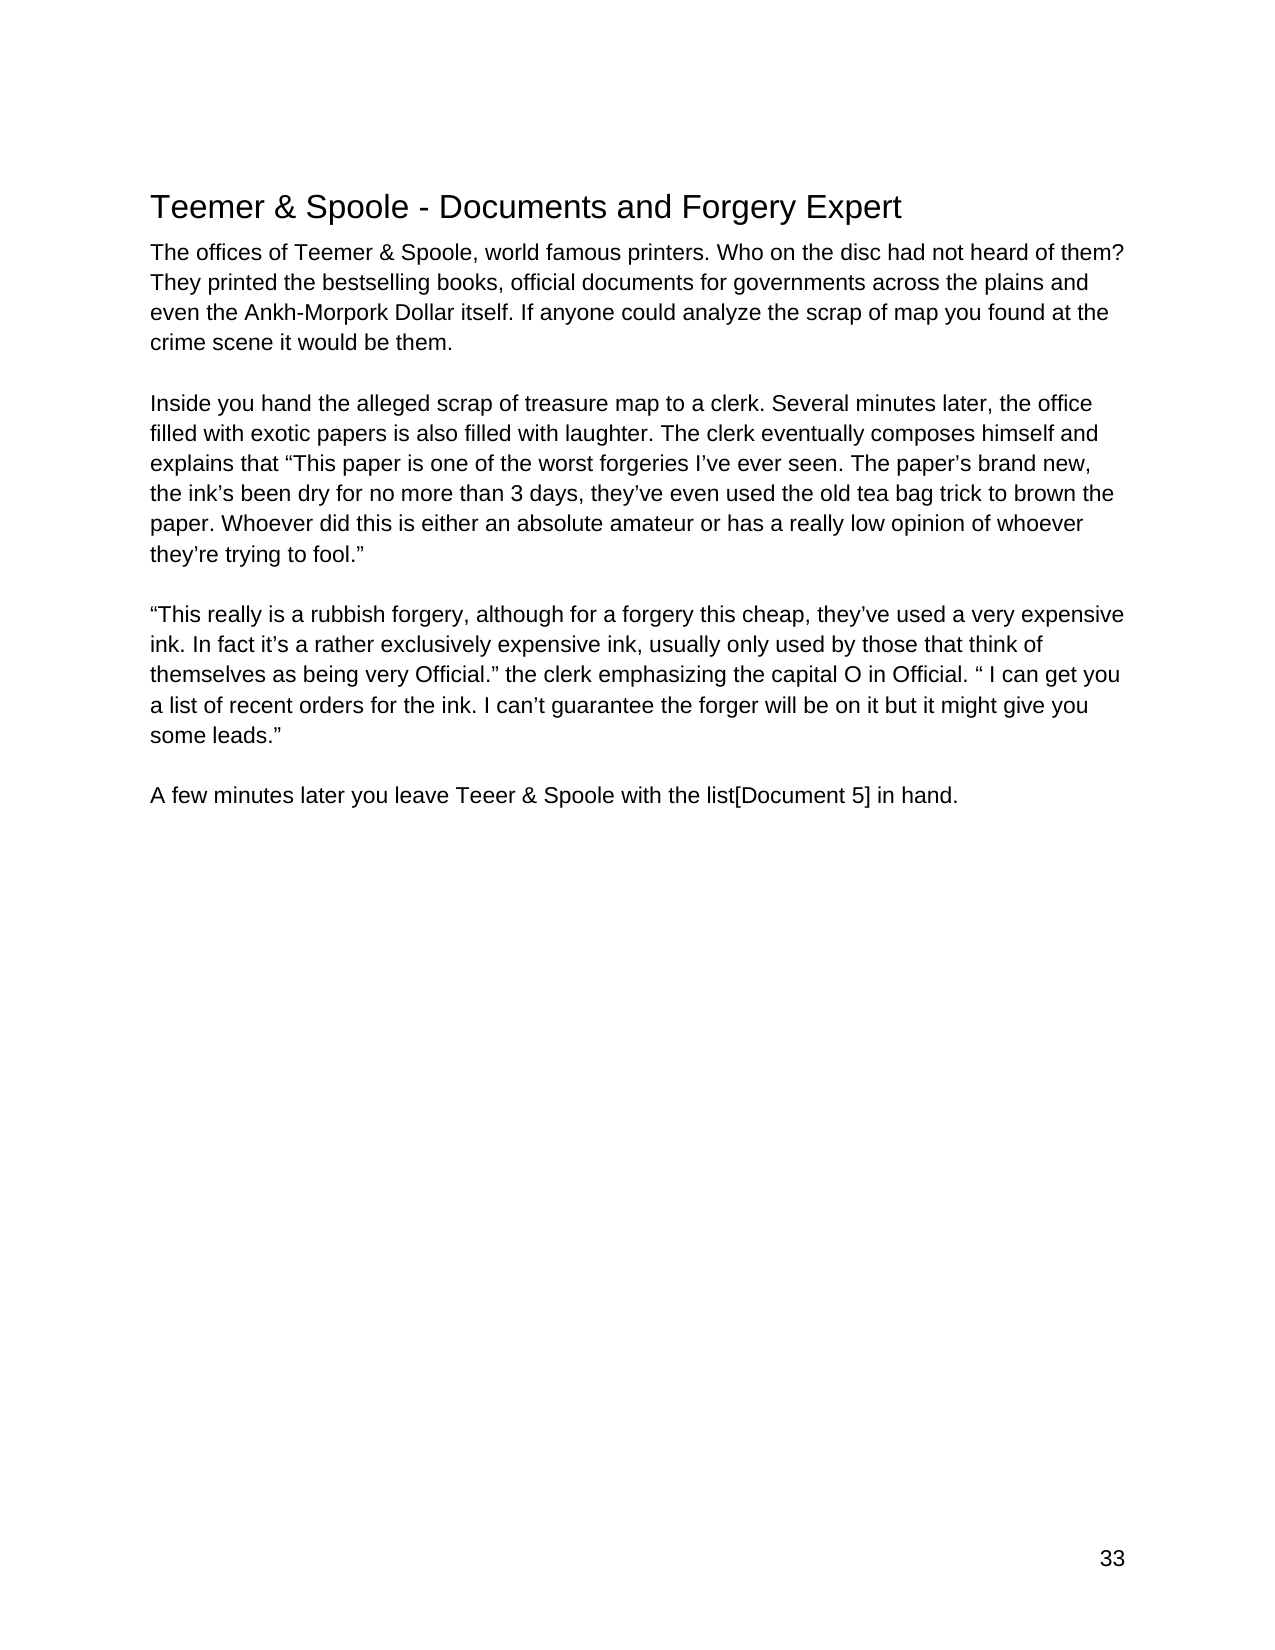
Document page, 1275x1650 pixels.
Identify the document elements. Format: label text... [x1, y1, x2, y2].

text Inside you hand the alleged scrap of treasure map to a clerk. Several minutes later, the office filled with exotic papers is also filled with laughter. The clerk eventually composes himself and explains that “This paper is one of the worst forgeries I’ve ever seen. The paper’s brand new, the ink’s been dry for no more than 3 days, they’ve even used the old tea bag trick to brown the paper. Whoever did this is either an absolute amateur or has a really low opinion of whoever they’re trying to fool.” [150, 389, 1125, 567]
subtitle Teemer & Spoole - Documents and Forgery Expert [150, 187, 1125, 226]
text A few minutes later you leave Teeer & Spoole with the list[Document 5] in hand. [150, 782, 1125, 808]
text The offices of Teemer & Spoole, world famous printers. Who on the disc had not heard of them? They printed the bestselling books, official documents for governments across the plains and even the Ankh-Morpork Dollar itself. If anyone could analyze the scrap of map you found at the crime scene it would be them. [150, 238, 1125, 355]
text “This really is a rubbish forgery, although for a forgery this cheap, they’ve used a very expensive ink. In fact it’s a rather exclusively expensive ink, usually only used by those that think of themselves as being very Official.” the clerk emphasizing the capital O in Official. “ I can get you a list of recent orders for the ink. I can’t guarantee the forger will be on it but it might give you some leads.” [150, 601, 1125, 748]
